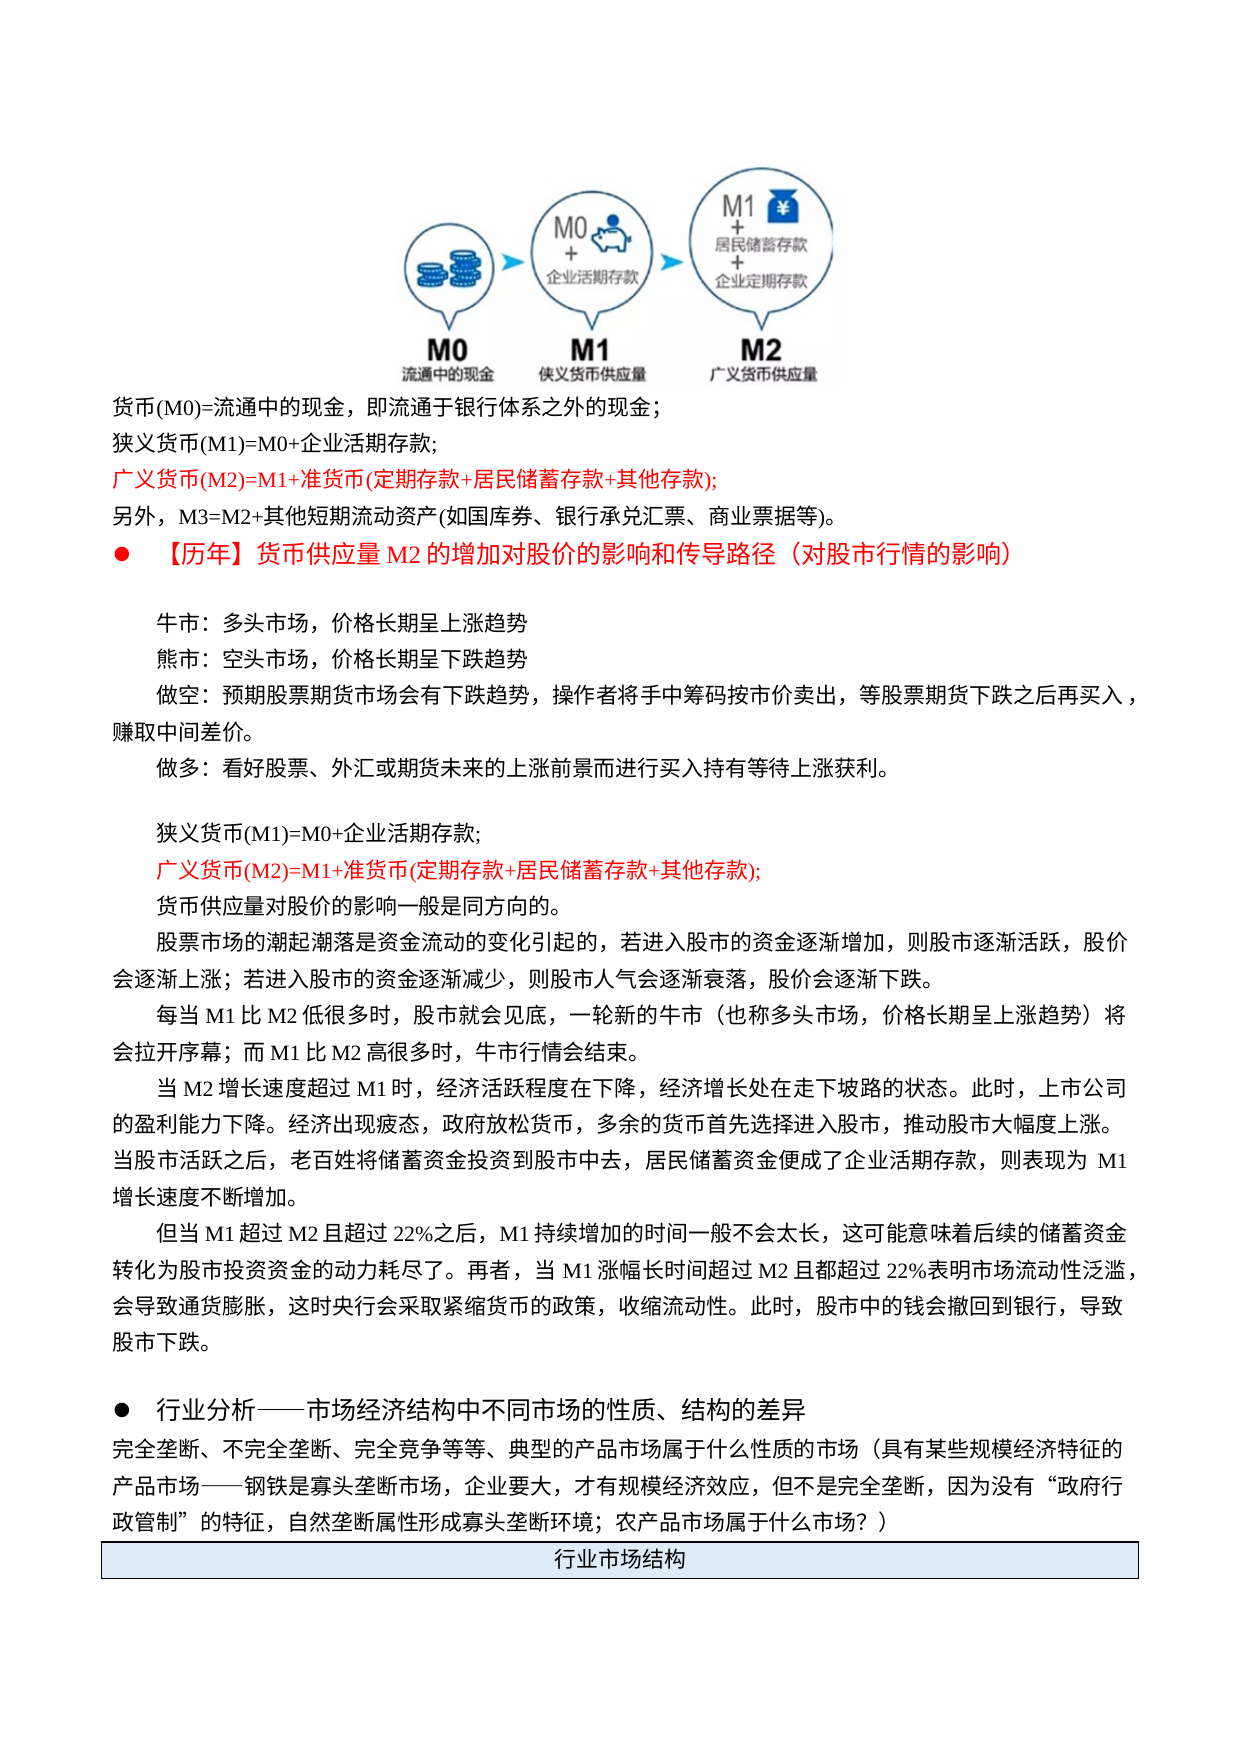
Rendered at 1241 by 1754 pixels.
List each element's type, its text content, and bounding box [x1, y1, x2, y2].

list 牛市：多头市场，价格长期呈上涨趋势 [156, 606, 1128, 637]
text 另外，M3=M2+其他短期流动资产(如国库券、银行承兑汇票、商业票据等)。 [112, 499, 1128, 530]
list 狭义货币(M1)=M0+企业活期存款; [156, 816, 1128, 848]
table_header 行业市场结构 [102, 1543, 1138, 1578]
text 但当M1超过M2且超过22%之后，M1持续增加的时间一般不会太长，这可能意味着后续的储蓄资金转化为股市投资资金的动力耗尽了。再者，当M1涨幅长时间超过M2且都超过22%表明市场流动性泛滥，会导致通货膨胀，这时央行会采取紧缩货币的政策，收缩流动性。此时，股市中的钱会撤回到银行，导致股市下跌。 [112, 1216, 1128, 1357]
list 熊市：空头市场，价格长期呈下跌趋势 [156, 642, 1128, 674]
list 行业分析——市场经济结构中不同市场的性质、结构的差异 [112, 1391, 1128, 1427]
text 每当M1比M2低很多时，股市就会见底，一轮新的牛市（也称多头市场，价格长期呈上涨趋势）将会拉开序幕；而M1比M2高很多时，牛市行情会结束。 [112, 998, 1128, 1066]
text 货币供应量对股价的影响一般是同方向的。 [112, 889, 1128, 921]
text 狭义货币(M1)=M0+企业活期存款; [112, 426, 1128, 458]
text 做空：预期股票期货市场会有下跌趋势，操作者将手中筹码按市价卖出，等股票期货下跌之后再买入，赚取中间差价。 [112, 678, 1128, 746]
text 股票市场的潮起潮落是资金流动的变化引起的，若进入股市的资金逐渐增加，则股市逐渐活跃，股价会逐渐上涨；若进入股市的资金逐渐减少，则股市人气会逐渐衰落，股价会逐渐下跌。 [112, 925, 1128, 993]
list 广义货币(M2)=M1+准货币(定期存款+居民储蓄存款+其他存款); [156, 853, 1128, 884]
text 当M2增长速度超过M1时，经济活跃程度在下降，经济增长处在走下坡路的状态。此时，上市公司的盈利能力下降。经济出现疲态，政府放松货币，多余的货币首先选择进入股市，推动股市大幅度上涨。当股市活跃之后，老百姓将储蓄资金投资到股市中去，居民储蓄资金便成了企业活期存款，则表现为M1增长速度不断增加。 [112, 1071, 1128, 1212]
text 完全垄断、不完全垄断、完全竞争等等、典型的产品市场属于什么性质的市场（具有某些规模经济特征的产品市场——钢铁是寡头垄断市场，企业要大，才有规模经济效应，但不是完全垄断，因为没有“政府行政管制”的特征，自然垄断属性形成寡头垄断环境；农产品市场属于什么市场？） [112, 1432, 1128, 1537]
text 广义货币(M2)=M1+准货币(定期存款+居民储蓄存款+其他存款); [112, 462, 1128, 494]
list 【历年】货币供应量M2的增加对股价的影响和传导路径（对股市行情的影响） [112, 535, 1128, 571]
text 做多：看好股票、外汇或期货未来的上涨前景而进行买入持有等待上涨获利。 [112, 751, 1128, 783]
text 货币(M0)=流通中的现金，即流通于银行体系之外的现金； [112, 389, 1128, 421]
picture [396, 162, 844, 386]
